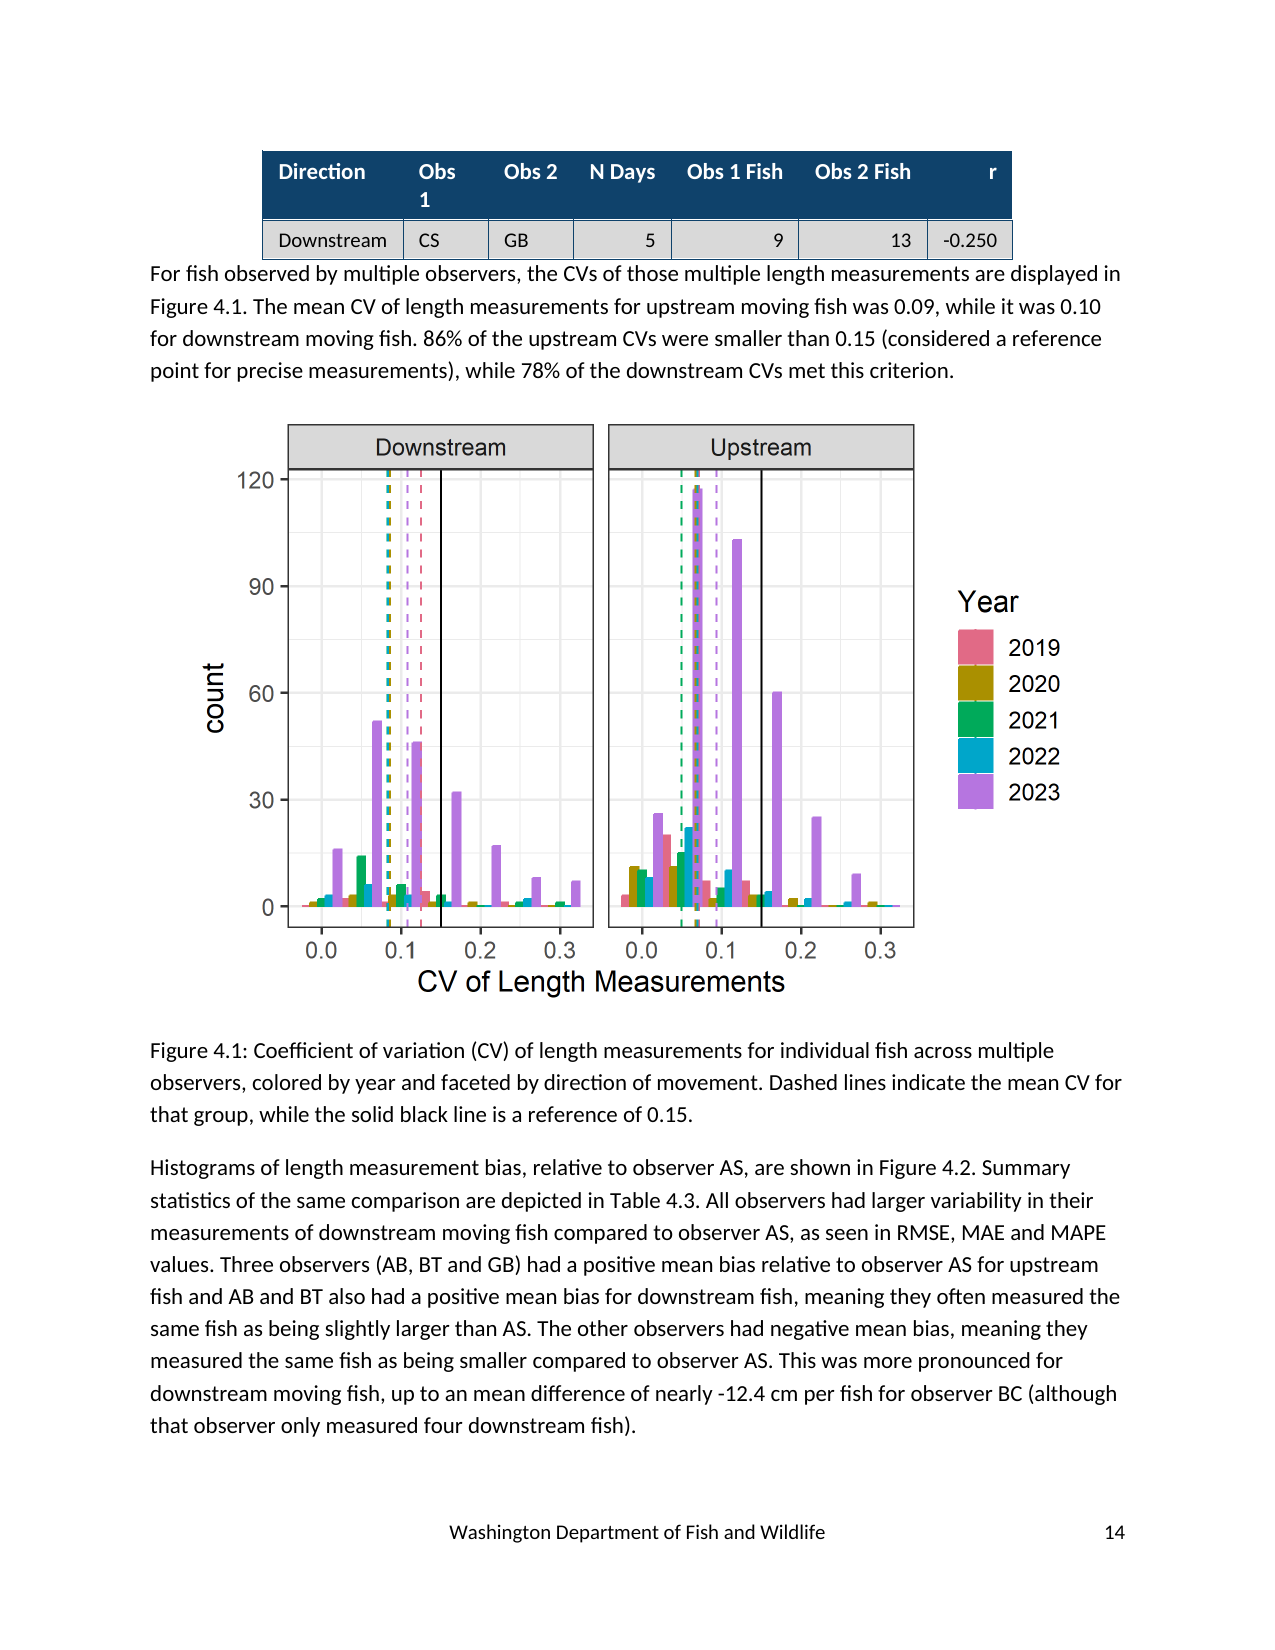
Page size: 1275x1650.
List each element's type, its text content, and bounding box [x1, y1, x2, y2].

text For fish observed by multiple observers, the CVs of those multiple length measurements are displayed in Figure 4.1. The mean CV of length measurements for upstream moving fish was 0.09, while it was 0.10 for downstream moving fish. 86% of the upstream CVs were smaller than 0.15 (considered a reference point for precise measurements), while 78% of the downstream CVs met this criterion. [150, 259, 1125, 384]
table_cell CS [404, 221, 488, 258]
table_cell 9 [672, 221, 798, 258]
table_header r [928, 151, 1012, 219]
table_cell 5 [574, 221, 671, 258]
table_cell -0.250 [928, 221, 1012, 258]
table_cell GB [489, 221, 573, 258]
table_header Obs 2 Fish [799, 151, 927, 219]
table_header Obs 2 [489, 151, 573, 219]
table_cell 13 [799, 221, 927, 258]
picture [186, 409, 1089, 1012]
table_header Obs 1 Fish [672, 151, 798, 219]
table_header N Days [574, 151, 671, 219]
table_header Obs 1 [404, 151, 488, 219]
table_header Direction [263, 151, 403, 219]
text Histograms of length measurement bias, relative to observer AS, are shown in Figure 4.2. Summary statistics of the same comparison are depicted in Table 4.3. All observers had larger variability in their measurements of downstream moving fish compared to observer AS, as seen in RMSE, MAE and MAPE values. Three observers (AB, BT and GB) had a positive mean bias relative to observer AS for upstream fish and AB and BT also had a positive mean bias for downstream fish, meaning they often measured the same fish as being slightly larger than AS. The other observers had negative mean bias, meaning they measured the same fish as being smaller compared to observer AS. This was more pronounced for downstream moving fish, up to an mean difference of nearly -12.4 cm per fish for observer BC (although that observer only measured four downstream fish). [150, 1153, 1125, 1439]
table_cell Downstream [263, 221, 403, 258]
text Figure 4.1: Coefficient of variation (CV) of length measurements for individual fish across multiple observers, colored by year and faceted by direction of movement. Dashed lines indicate the mean CV for that group, while the solid black line is a reference of 0.15. [150, 1036, 1125, 1128]
